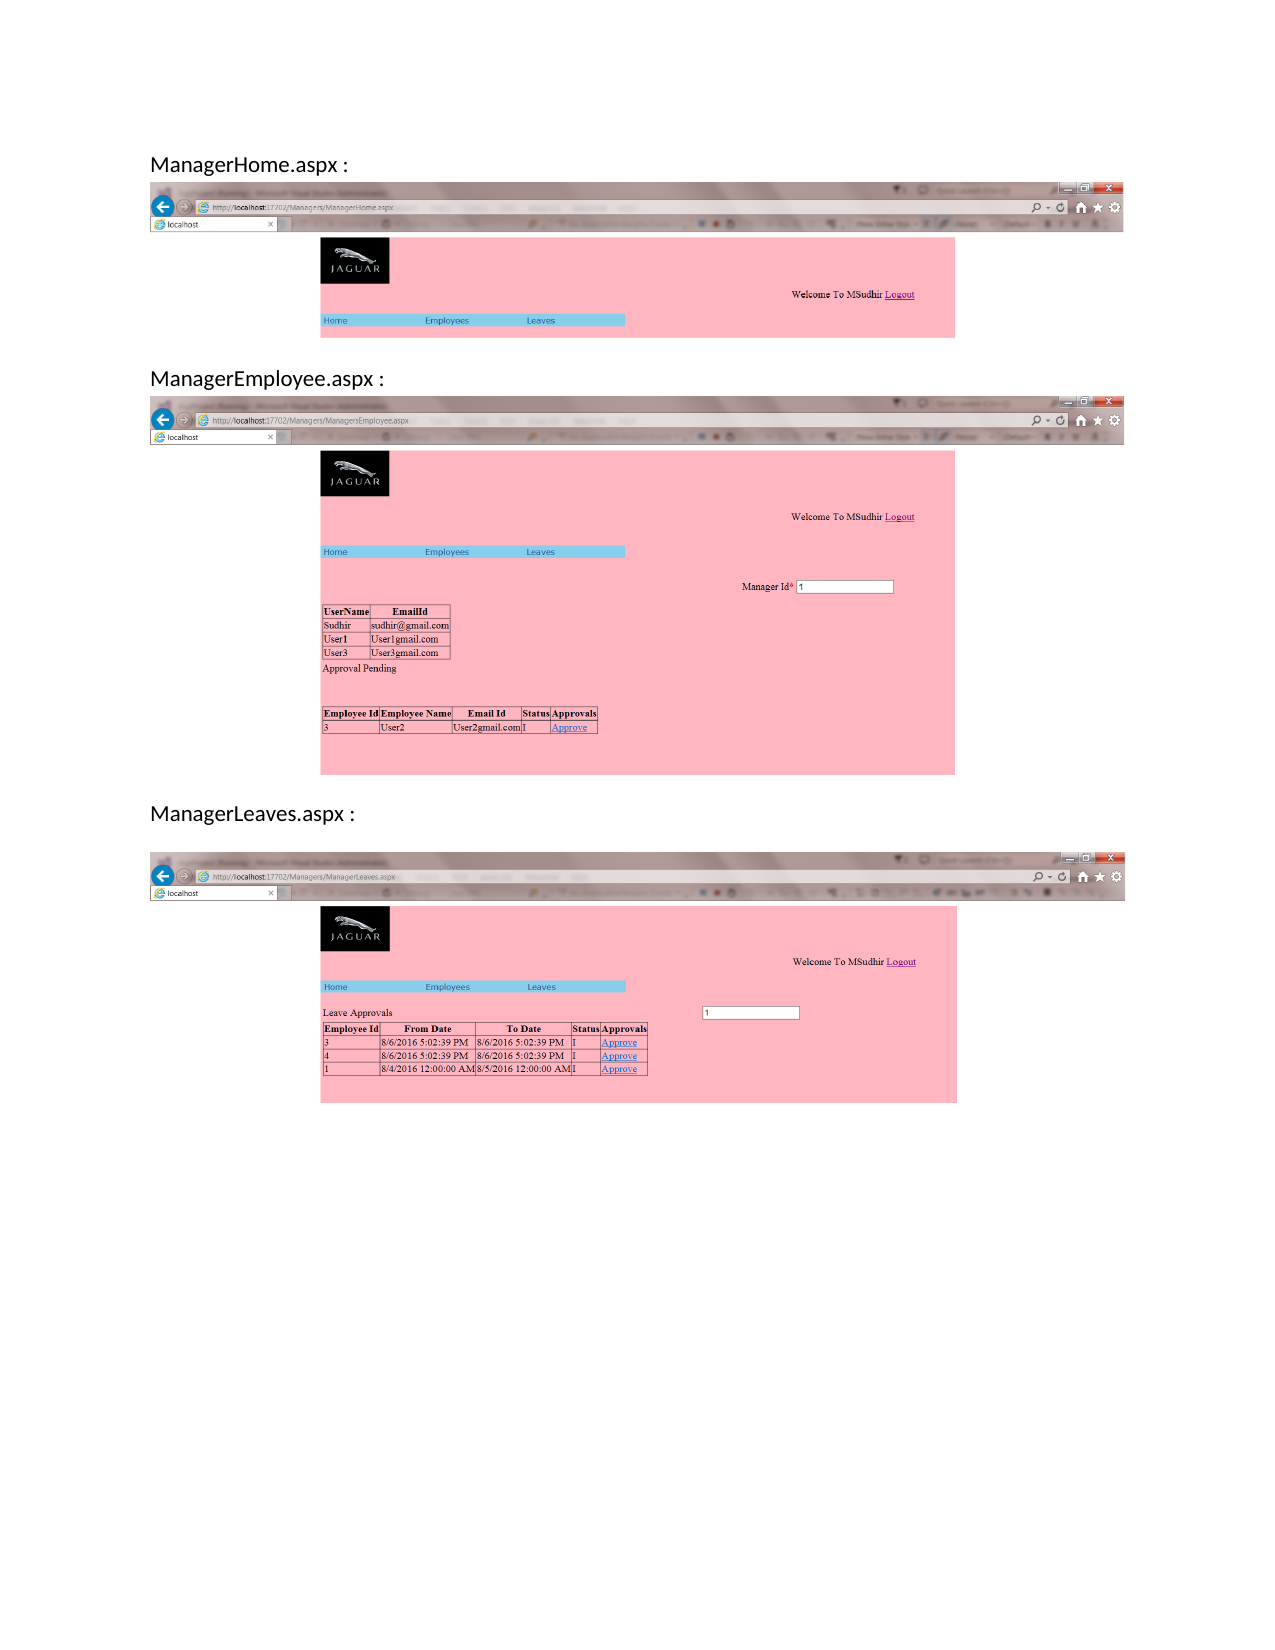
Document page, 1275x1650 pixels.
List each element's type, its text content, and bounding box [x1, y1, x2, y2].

picture [150, 852, 1125, 1103]
text ManagerEmployee.aspx : [150, 364, 1125, 396]
picture [150, 182, 1124, 339]
text ManagerLeaves.aspx : [150, 799, 1125, 827]
picture [150, 396, 1125, 775]
